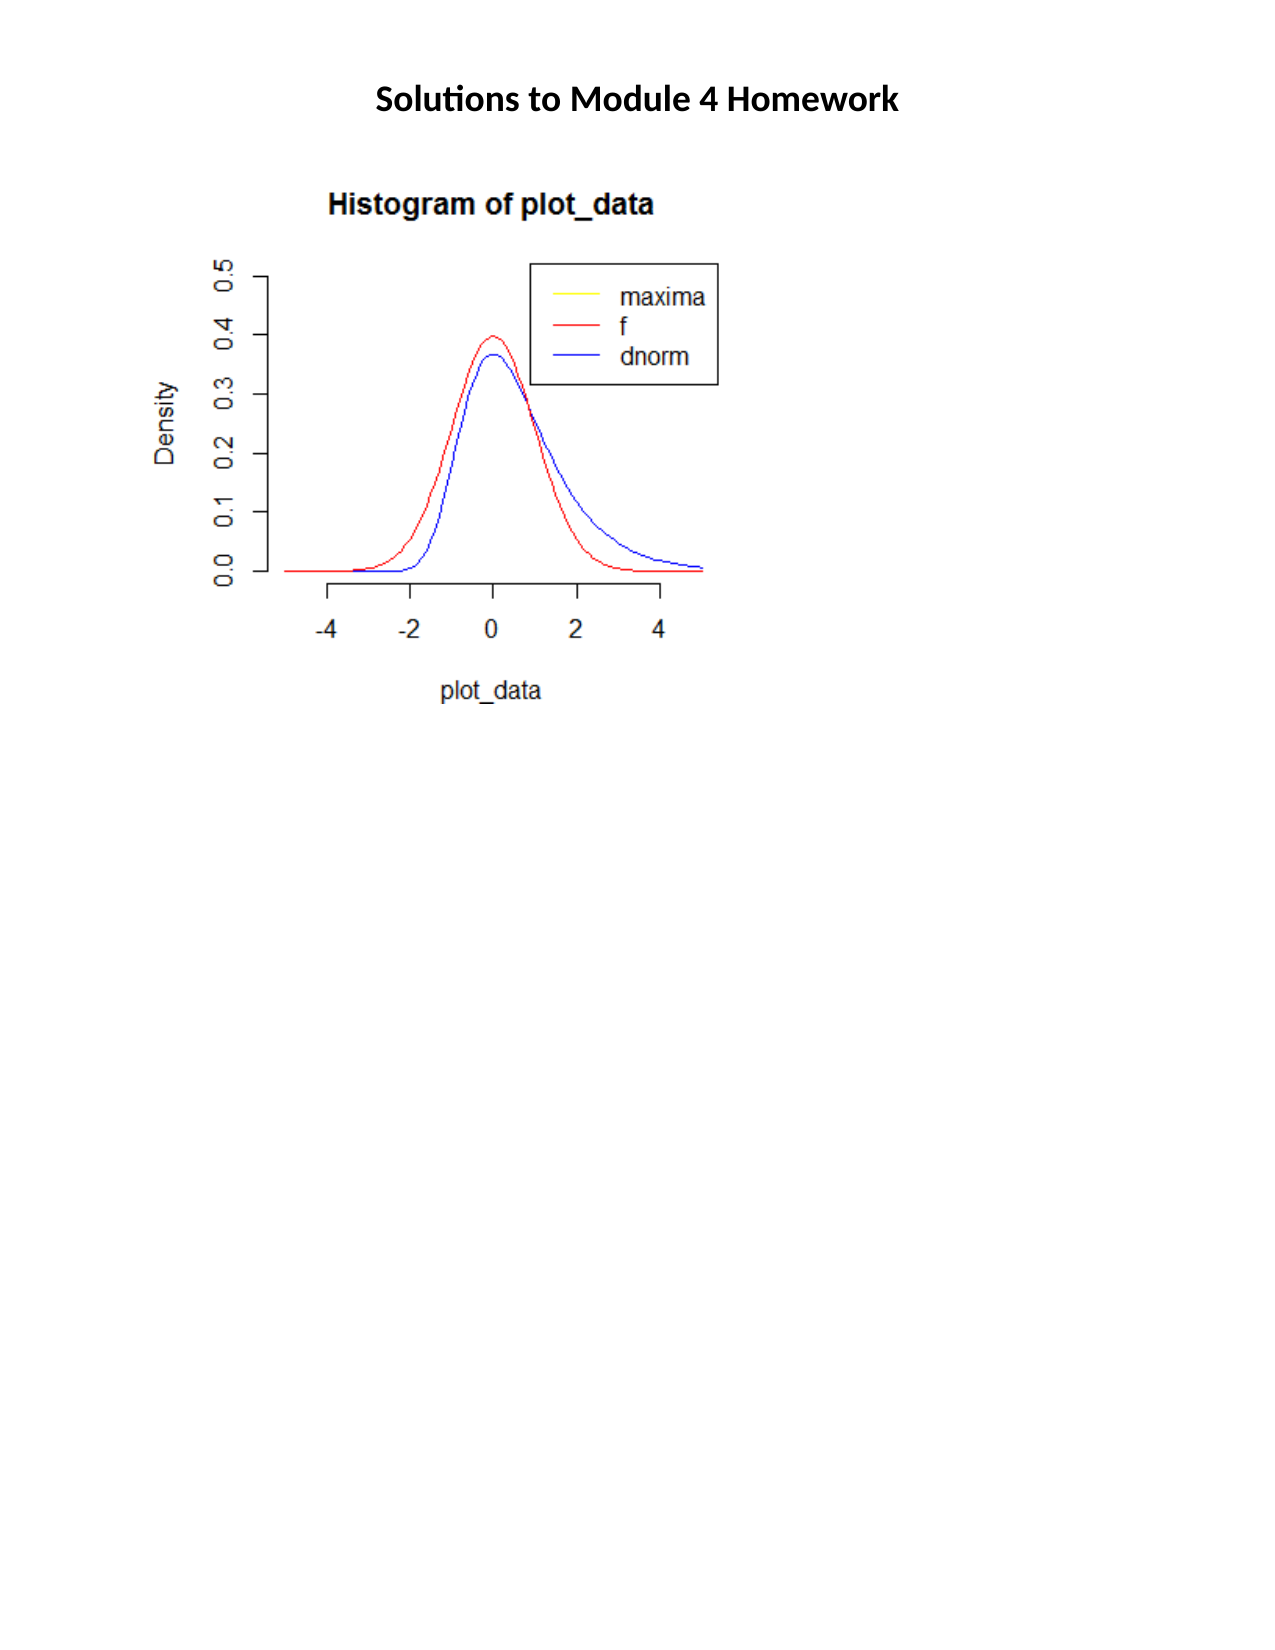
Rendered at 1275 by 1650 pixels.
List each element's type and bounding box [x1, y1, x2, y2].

picture [150, 150, 769, 704]
